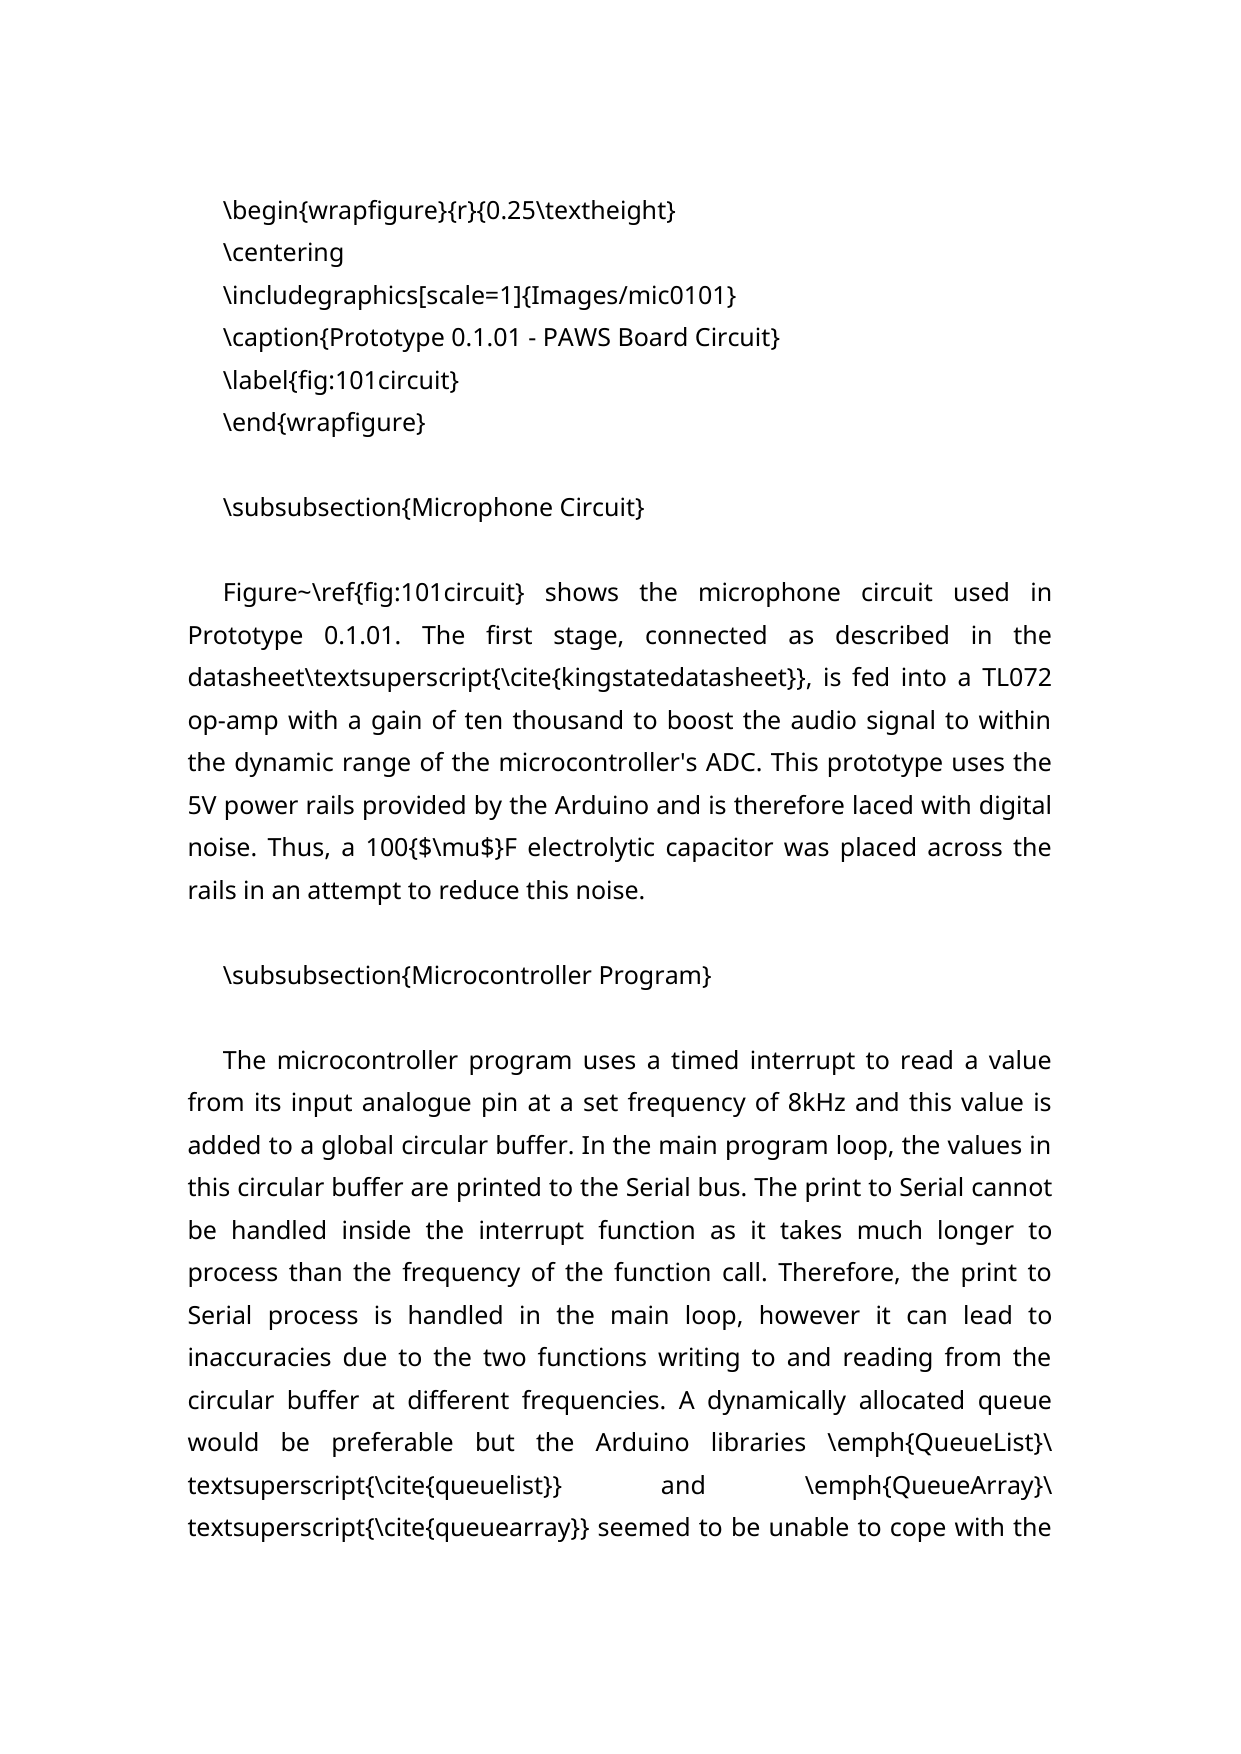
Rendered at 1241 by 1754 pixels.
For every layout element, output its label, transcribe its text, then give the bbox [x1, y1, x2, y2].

text \caption{Prototype 0.1.01 - PAWS Board Circuit} [187, 320, 1053, 354]
text Figure~\ref{fig:101circuit} shows the microphone circuit used in Prototype 0.1.01. The first stage, connected as described in the datasheet\textsuperscript{\cite{kingstatedatasheet}}, is fed into a TL072 op-amp with a gain of ten thousand to boost the audio signal to within the dynamic range of the microcontroller's ADC. This prototype uses the 5V power rails provided by the Arduino and is therefore laced with digital noise. Thus, a 100{$\mu$}F electrolytic capacitor was placed across the rails in an attempt to reduce this noise. [187, 575, 1053, 907]
text \includegraphics[scale=1]{Images/mic0101} [187, 277, 1053, 312]
text \subsubsection{Microphone Circuit} [187, 490, 1053, 524]
text \subsubsection{Microcontroller Program} [187, 957, 1053, 992]
text \label{fig:101circuit} [187, 362, 1053, 397]
text \centering [187, 235, 1053, 269]
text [187, 1042, 1053, 1544]
text \begin{wrapfigure}{r}{0.25\textheight} [187, 192, 1053, 227]
text \end{wrapfigure} [187, 405, 1053, 439]
